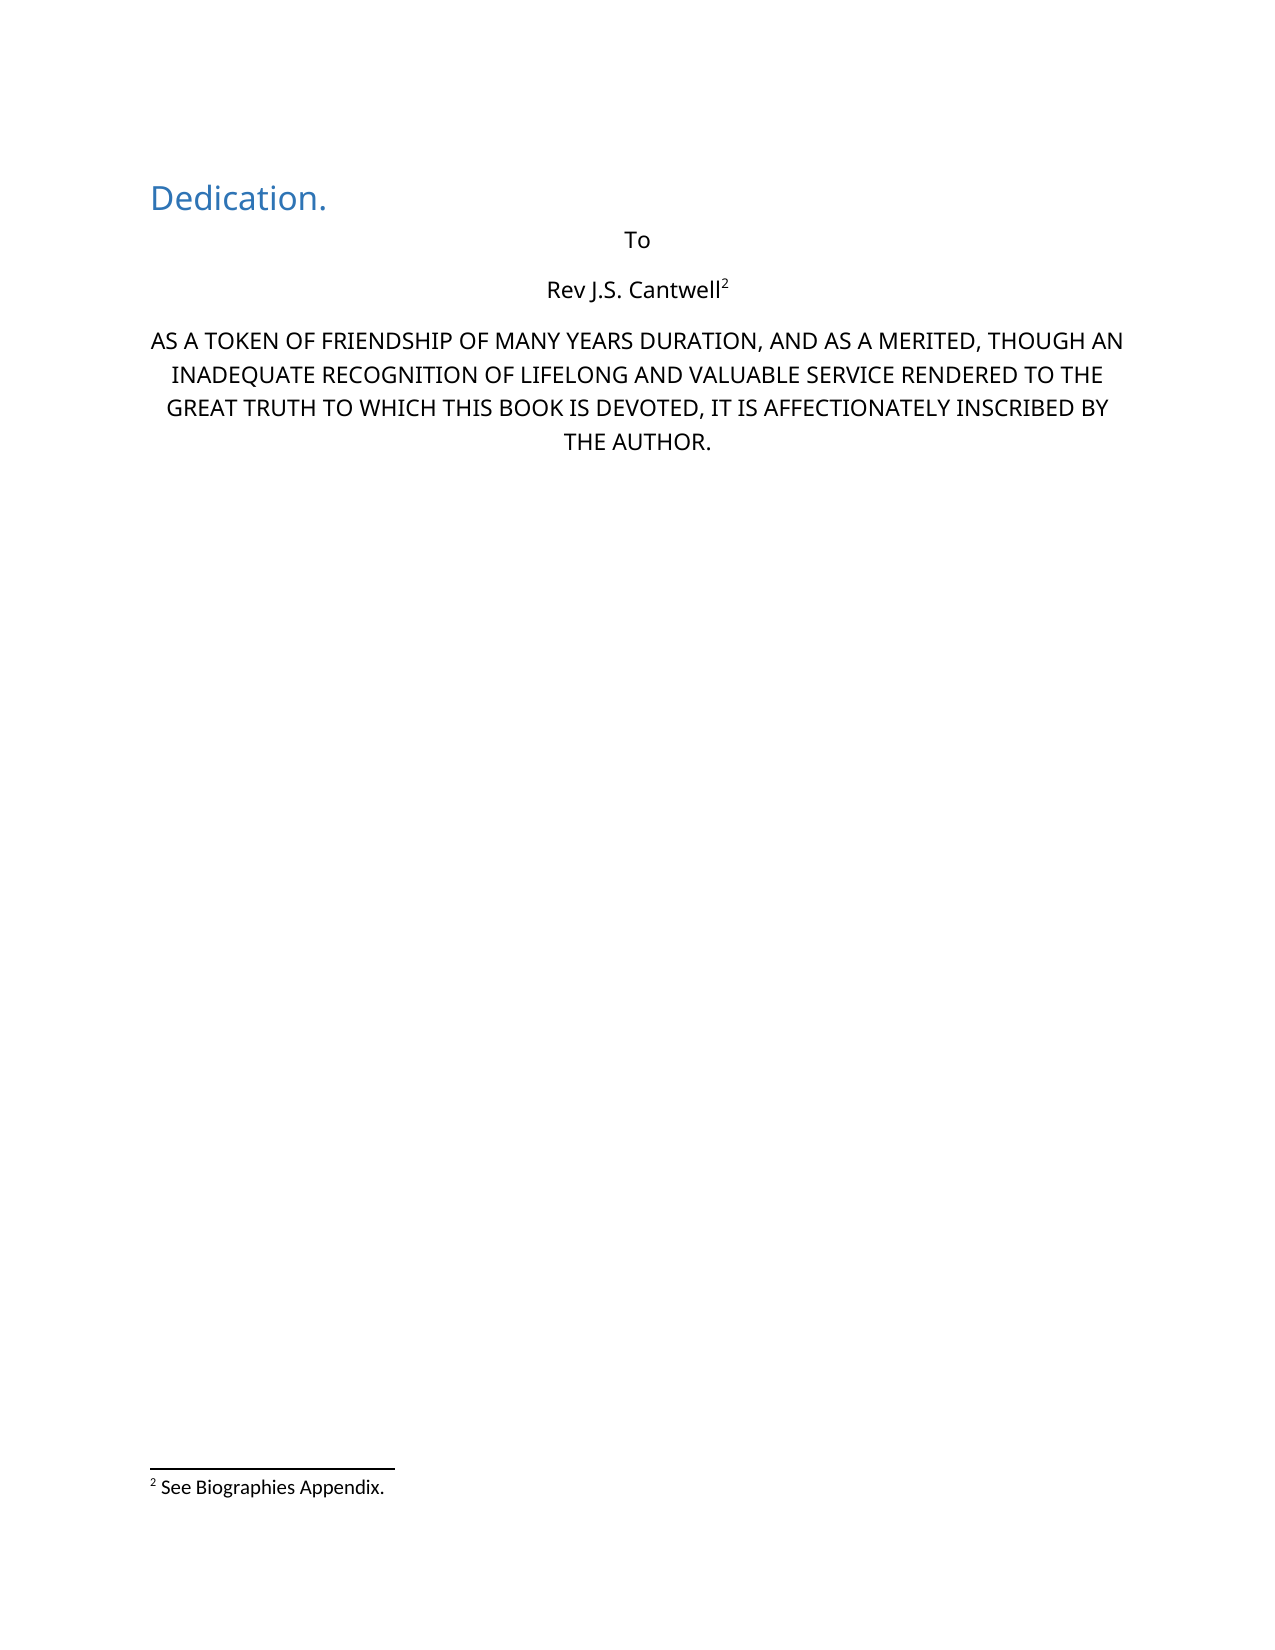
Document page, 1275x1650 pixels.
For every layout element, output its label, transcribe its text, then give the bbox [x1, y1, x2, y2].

subtitle Dedication. [150, 175, 1125, 220]
text AS A TOKEN OF FRIENDSHIP OF MANY YEARS DURATION, AND AS A MERITED, THOUGH AN INADEQUATE RECOGNITION OF LIFELONG AND VALUABLE SERVICE RENDERED TO THE GREAT TRUTH TO WHICH THIS BOOK IS DEVOTED, IT IS AFFECTIONATELY INSCRIBED BY THE AUTHOR. [150, 325, 1125, 457]
text Rev J.S. Cantwell [150, 274, 1125, 306]
text To [150, 224, 1125, 255]
